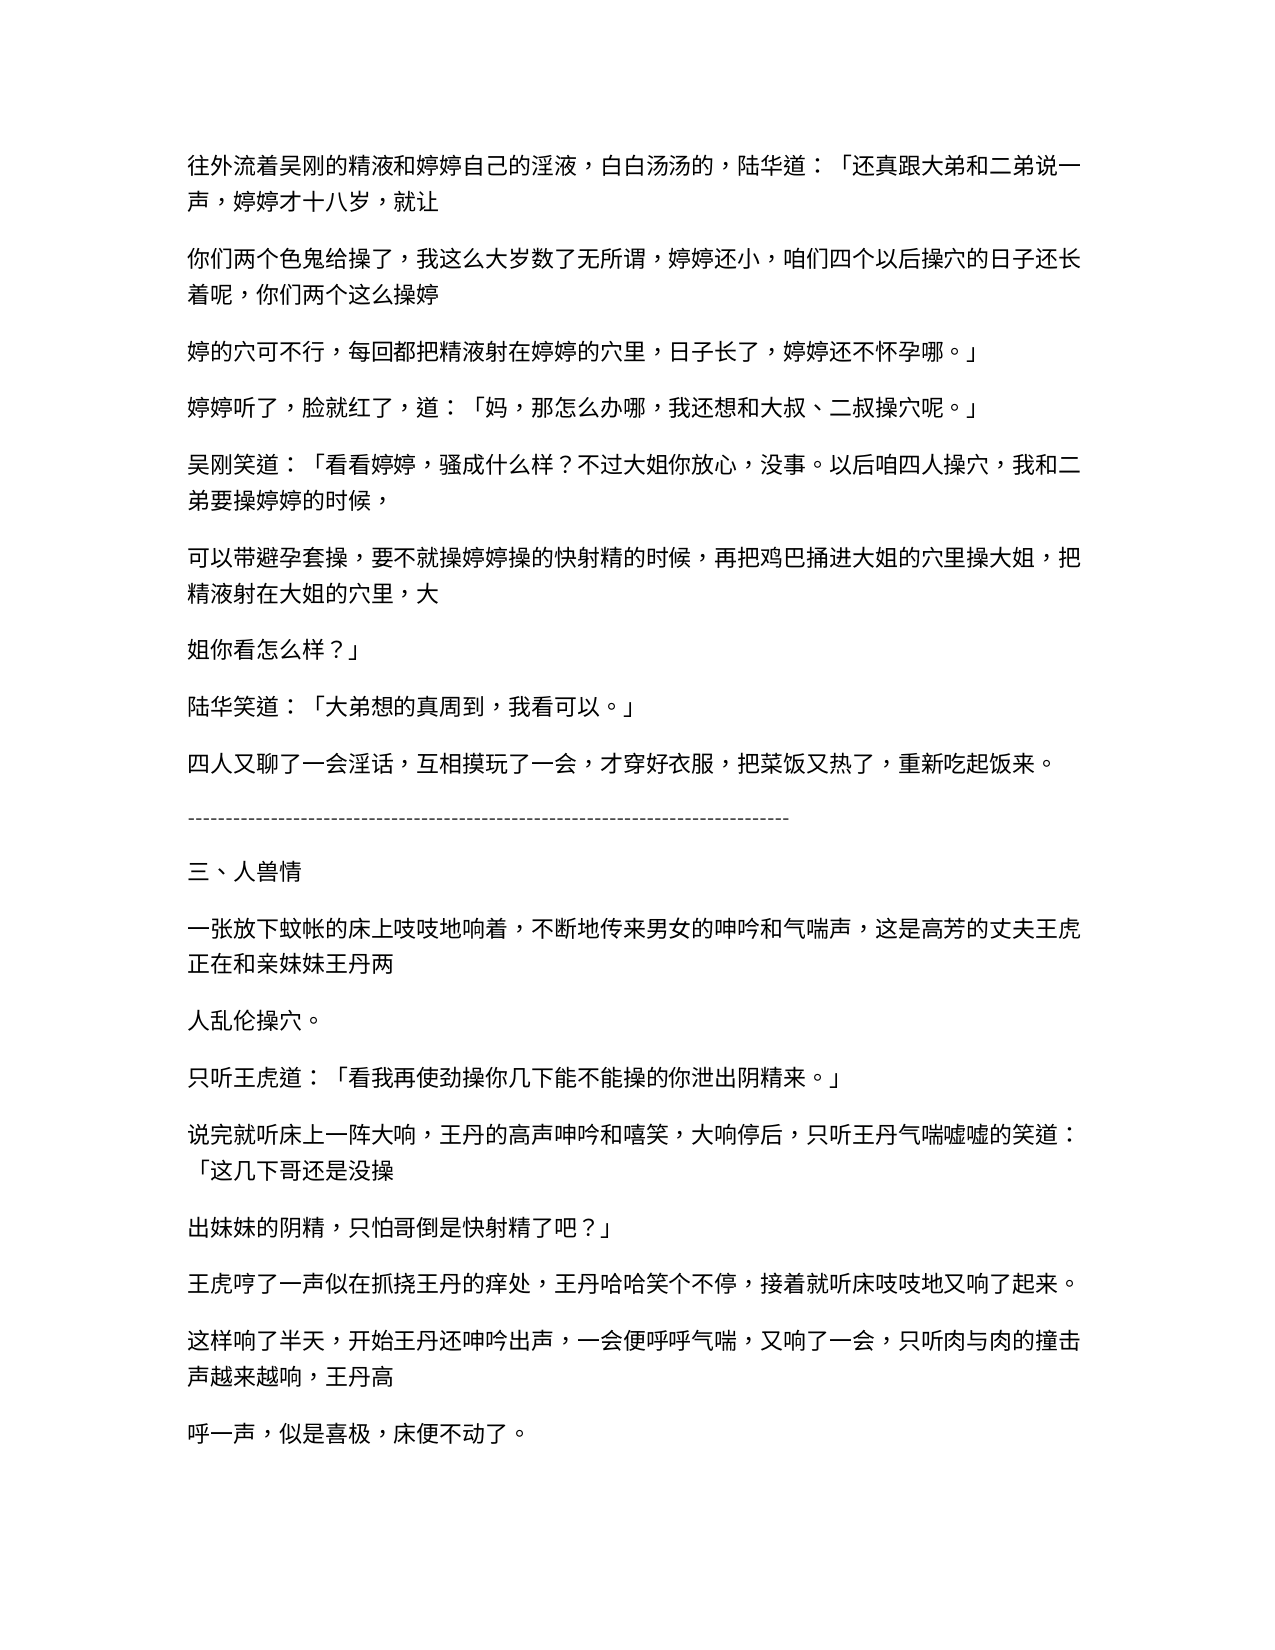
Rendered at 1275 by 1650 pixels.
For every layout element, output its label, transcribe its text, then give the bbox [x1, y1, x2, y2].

text 婷婷听了，脸就红了，道：「妈，那怎么办哪，我还想和大叔、二叔操穴呢。」 [187, 392, 1087, 423]
text 这样响了半天，开始王丹还呻吟出声，一会便呼呼气喘，又响了一会，只听肉与肉的撞击声越来越响，王丹高 [187, 1325, 1087, 1392]
text 往外流着吴刚的精液和婷婷自己的淫液，白白汤汤的，陆华道：「还真跟大弟和二弟说一声，婷婷才十八岁，就让 [187, 150, 1087, 217]
text -------------------------------------------------------------------------------- [187, 805, 1087, 831]
text 呼一声，似是喜极，床便不动了。 [187, 1418, 1087, 1449]
text 三、人兽情 [187, 856, 1087, 887]
text 吴刚笑道：「看看婷婷，骚成什么样？不过大姐你放心，没事。以后咱四人操穴，我和二弟要操婷婷的时候， [187, 449, 1087, 516]
text 只听王虎道：「看我再使劲操你几下能不能操的你泄出阴精来。」 [187, 1062, 1087, 1093]
text 一张放下蚊帐的床上吱吱地响着，不断地传来男女的呻吟和气喘声，这是高芳的丈夫王虎正在和亲妹妹王丹两 [187, 912, 1087, 980]
text 四人又聊了一会淫话，互相摸玩了一会，才穿好衣服，把菜饭又热了，重新吃起饭来。 [187, 748, 1087, 779]
text 姐你看怎么样？」 [187, 634, 1087, 666]
text 你们两个色鬼给操了，我这么大岁数了无所谓，婷婷还小，咱们四个以后操穴的日子还长着呢，你们两个这么操婷 [187, 243, 1087, 310]
text 出妹妹的阴精，只怕哥倒是快射精了吧？」 [187, 1211, 1087, 1243]
text 人乱伦操穴。 [187, 1005, 1087, 1036]
text 陆华笑道：「大弟想的真周到，我看可以。」 [187, 691, 1087, 722]
text 可以带避孕套操，要不就操婷婷操的快射精的时候，再把鸡巴捅进大姐的穴里操大姐，把精液射在大姐的穴里，大 [187, 542, 1087, 609]
text 说完就听床上一阵大响，王丹的高声呻吟和嘻笑，大响停后，只听王丹气喘嘘嘘的笑道：「这几下哥还是没操 [187, 1119, 1087, 1186]
text 王虎哼了一声似在抓挠王丹的痒处，王丹哈哈笑个不停，接着就听床吱吱地又响了起来。 [187, 1268, 1087, 1299]
text 婷的穴可不行，每回都把精液射在婷婷的穴里，日子长了，婷婷还不怀孕哪。」 [187, 335, 1087, 367]
